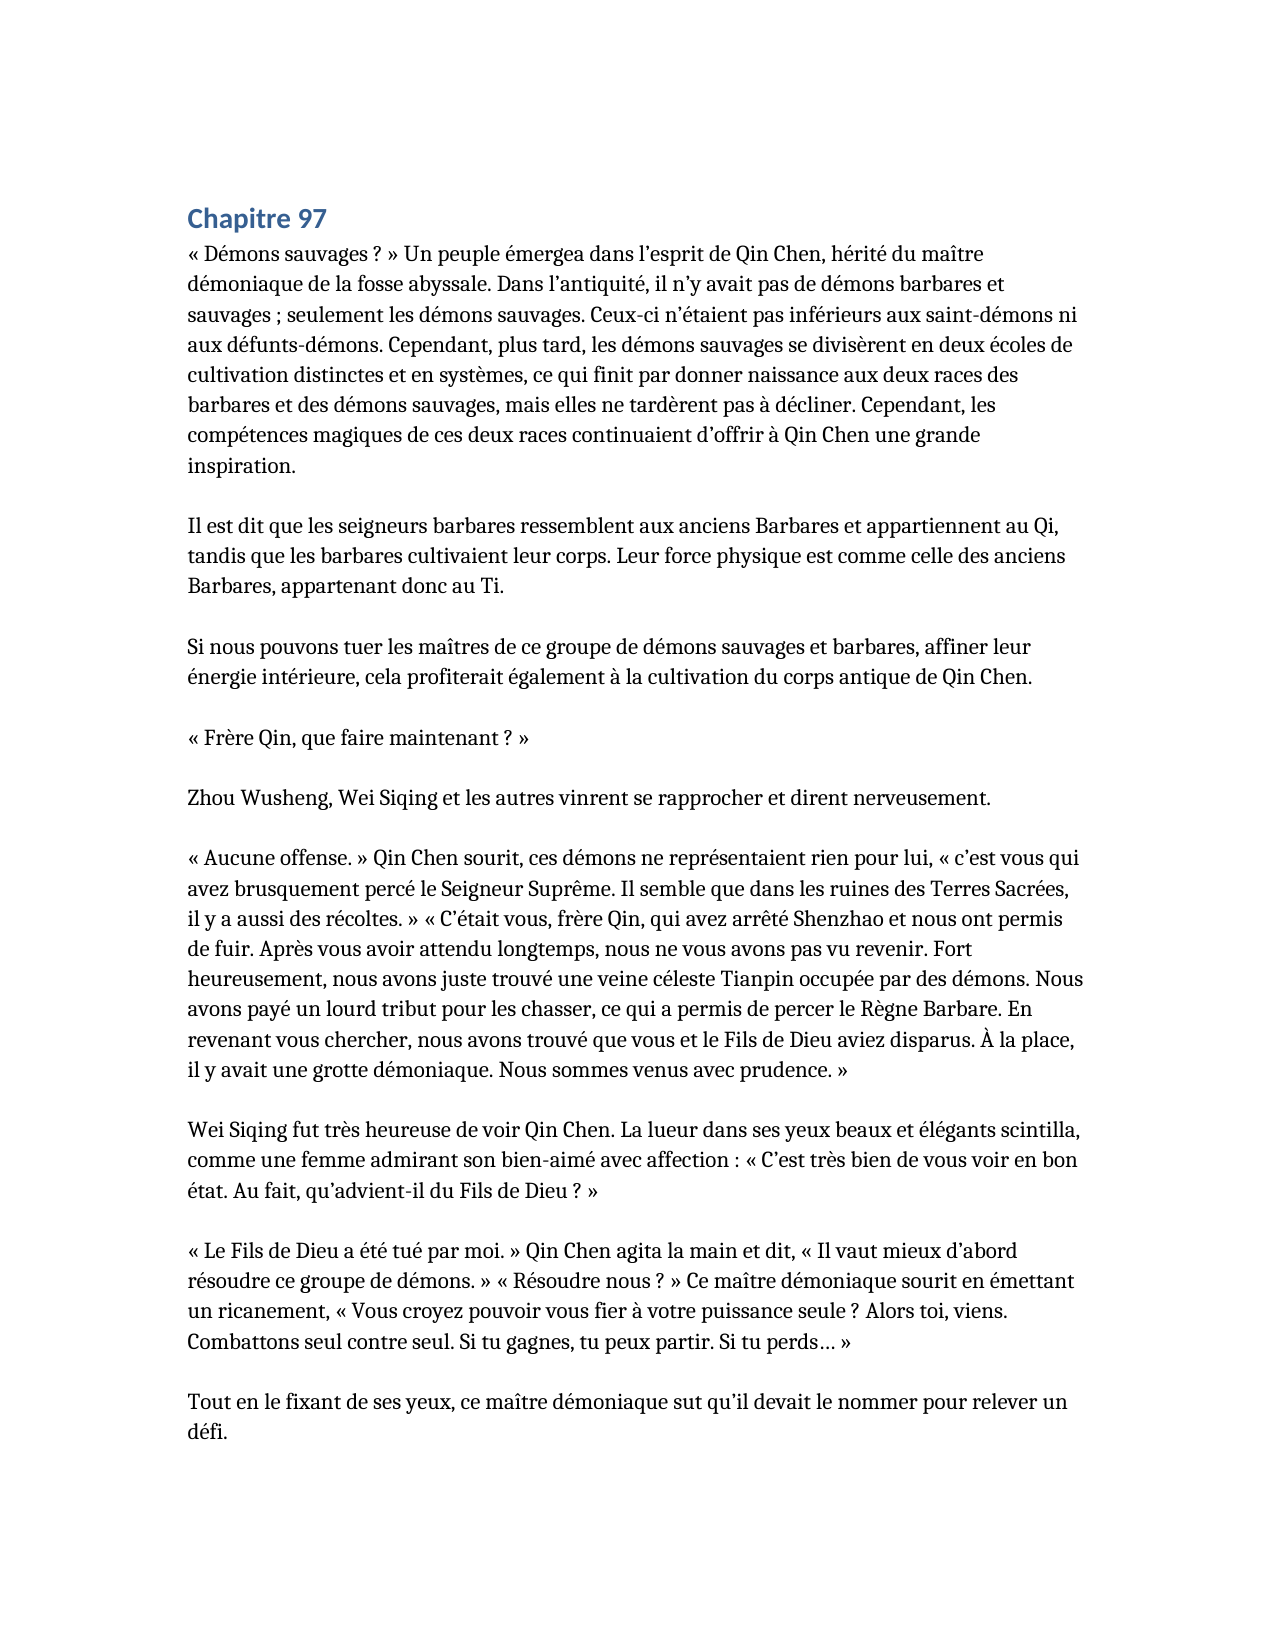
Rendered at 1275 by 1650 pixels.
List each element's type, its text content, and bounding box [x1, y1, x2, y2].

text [187, 241, 1087, 1476]
subtitle Chapitre 97 [187, 200, 1087, 236]
